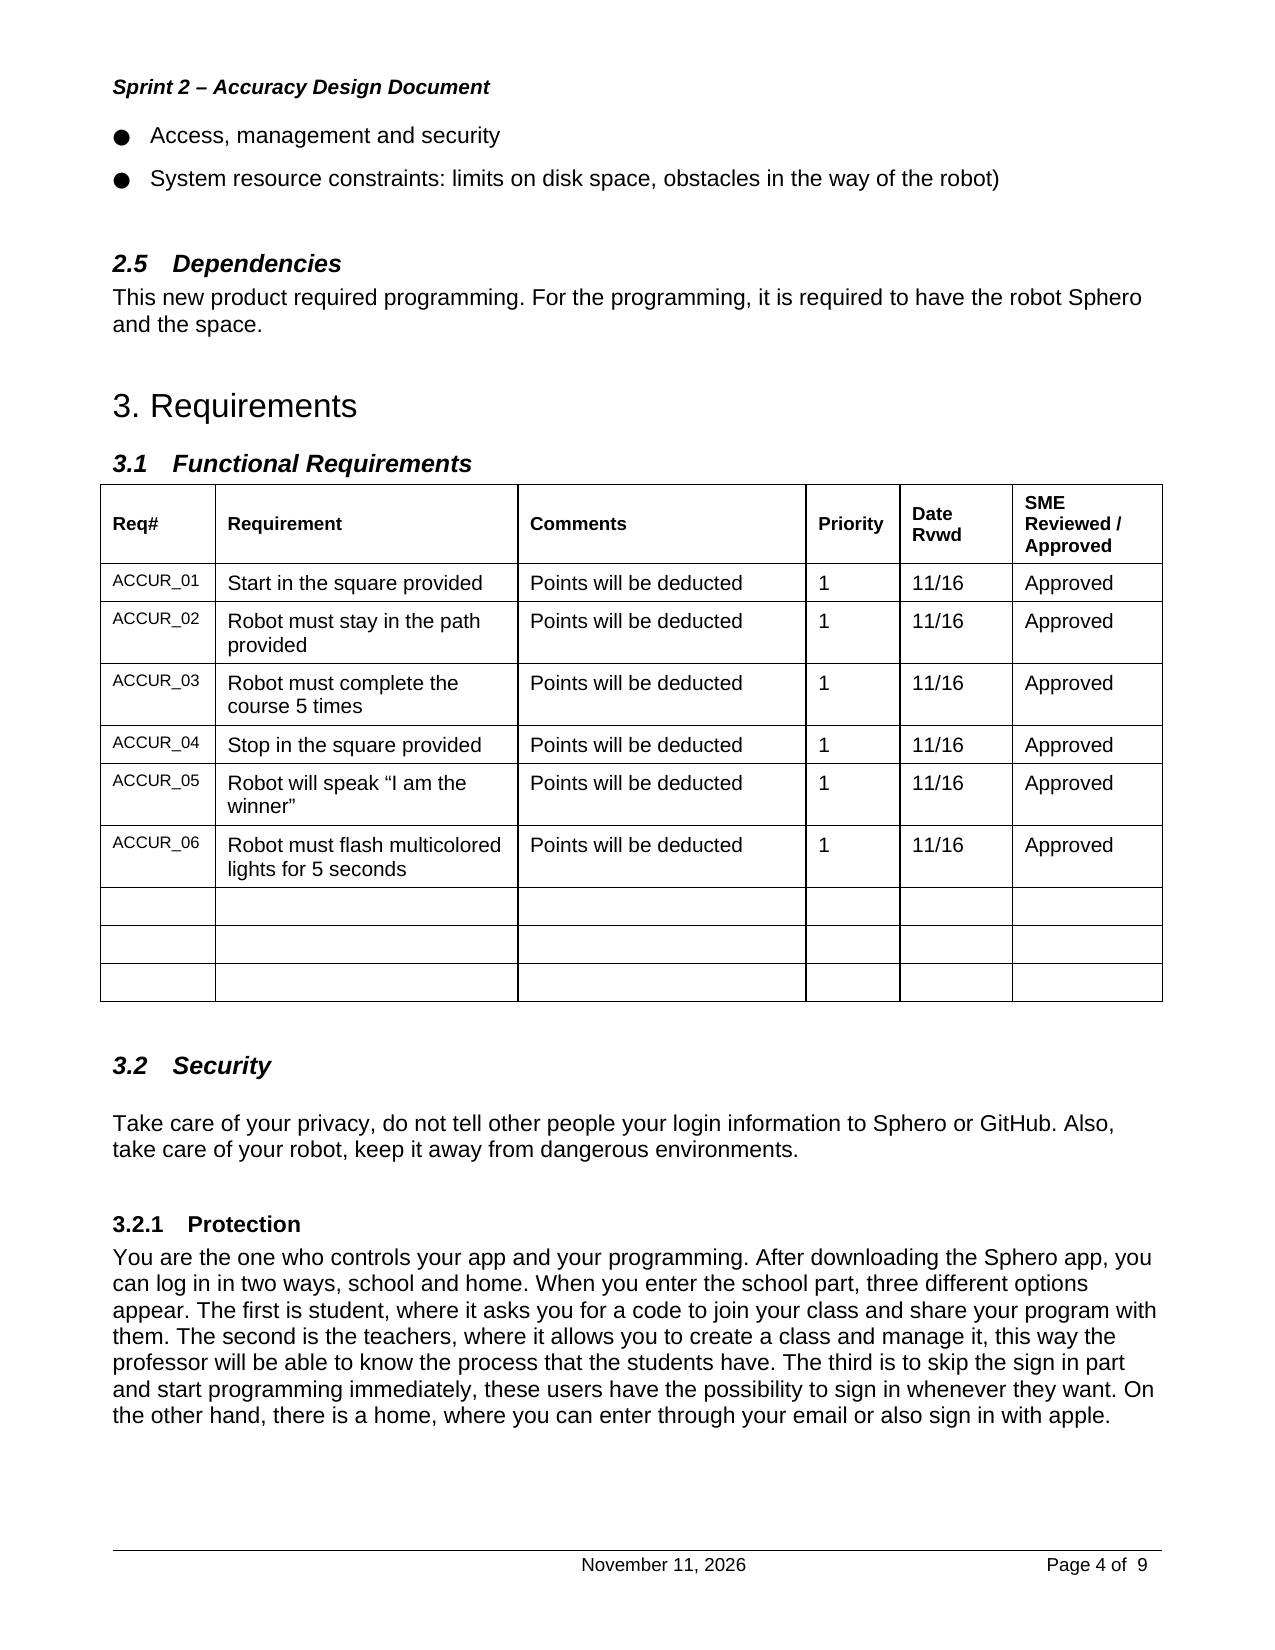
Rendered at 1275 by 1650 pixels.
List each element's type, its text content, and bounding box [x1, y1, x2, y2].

table_cell Stop in the square provided [216, 726, 517, 763]
table_cell [807, 964, 899, 1001]
table_cell 1 [807, 602, 899, 663]
table_cell [216, 888, 517, 924]
list System resource constraints: limits on disk space, obstacles in the way of the robot) [112, 155, 1162, 198]
table_header Comments [519, 485, 805, 563]
subtitle Requirements [112, 386, 1162, 424]
table_cell ACCUR_03 [101, 664, 215, 724]
table_cell [216, 964, 517, 1001]
table_cell Start in the square provided [216, 564, 517, 601]
table_cell Points will be deducted [519, 602, 805, 663]
table_cell [519, 888, 805, 924]
table_cell Approved [1013, 826, 1162, 887]
table_cell Approved [1013, 764, 1162, 824]
table_cell Points will be deducted [519, 664, 805, 724]
table_cell Robot must complete the course 5 times [216, 664, 517, 724]
list Access, management and security [112, 112, 1162, 155]
table_cell 11/16 [901, 602, 1012, 663]
table_cell ACCUR_06 [101, 826, 215, 887]
table_cell 11/16 [901, 564, 1012, 601]
table_cell 1 [807, 664, 899, 724]
table_cell 11/16 [901, 826, 1012, 887]
table_cell Points will be deducted [519, 826, 805, 887]
table_cell ACCUR_05 [101, 764, 215, 824]
table_cell [901, 964, 1012, 1001]
table_header Date Rvwd [901, 485, 1012, 563]
table_cell [807, 888, 899, 924]
table_cell Approved [1013, 664, 1162, 724]
table_cell Points will be deducted [519, 564, 805, 601]
table_cell 11/16 [901, 764, 1012, 824]
text You are the one who controls your app and your programming. After downloading the Sphero app, you can log in in two ways, school and home. When you enter the school part, three different options appear. The first is student, where it asks you for a code to join your class and share your program with them. The second is the teachers, where it allows you to create a class and manage it, this way the professor will be able to know the process that the students have. The third is to skip the sign in part and start programming immediately, these users have the possibility to sign in whenever they want. On the other hand, there is a home, where you can enter through your email or also sign in with apple. [112, 1244, 1162, 1428]
table_cell [519, 926, 805, 963]
table_cell Approved [1013, 564, 1162, 601]
table_cell [807, 926, 899, 963]
subtitle Security [112, 1051, 1162, 1079]
table_cell [1013, 926, 1162, 963]
table_cell 1 [807, 764, 899, 824]
table_cell 1 [807, 564, 899, 601]
table_cell Robot must flash multicolored lights for 5 seconds [216, 826, 517, 887]
table_cell [101, 926, 215, 963]
table_cell 1 [807, 726, 899, 763]
table_cell [1013, 888, 1162, 924]
table_cell ACCUR_02 [101, 602, 215, 663]
text Take care of your privacy, do not tell other people your login information to Sphero or GitHub. Also, take care of your robot, keep it away from dangerous environments. [112, 1109, 1162, 1162]
table_cell 11/16 [901, 726, 1012, 763]
table_header SME Reviewed / Approved [1013, 485, 1162, 563]
table_cell Approved [1013, 602, 1162, 663]
subtitle Dependencies [112, 249, 1162, 278]
table_cell 11/16 [901, 664, 1012, 724]
table_cell [901, 888, 1012, 924]
list This new product required programming. For the programming, it is required to have the robot Sphero and the space. [112, 284, 1162, 337]
table_cell ACCUR_01 [101, 564, 215, 601]
table_cell [1013, 964, 1162, 1001]
table_cell Approved [1013, 726, 1162, 763]
table_cell [101, 964, 215, 1001]
table_cell ACCUR_04 [101, 726, 215, 763]
table_cell Points will be deducted [519, 726, 805, 763]
table_cell Points will be deducted [519, 764, 805, 824]
subtitle Functional Requirements [112, 449, 1162, 478]
table_cell 1 [807, 826, 899, 887]
table_cell Robot will speak “I am the winner” [216, 764, 517, 824]
table_cell [216, 926, 517, 963]
table_cell [901, 926, 1012, 963]
table_cell [519, 964, 805, 1001]
table_cell [101, 888, 215, 924]
table_header Priority [807, 485, 899, 563]
table_header Req# [101, 485, 215, 563]
table_cell Robot must stay in the path provided [216, 602, 517, 663]
table_header Requirement [216, 485, 517, 563]
subtitle Protection [112, 1211, 1162, 1238]
